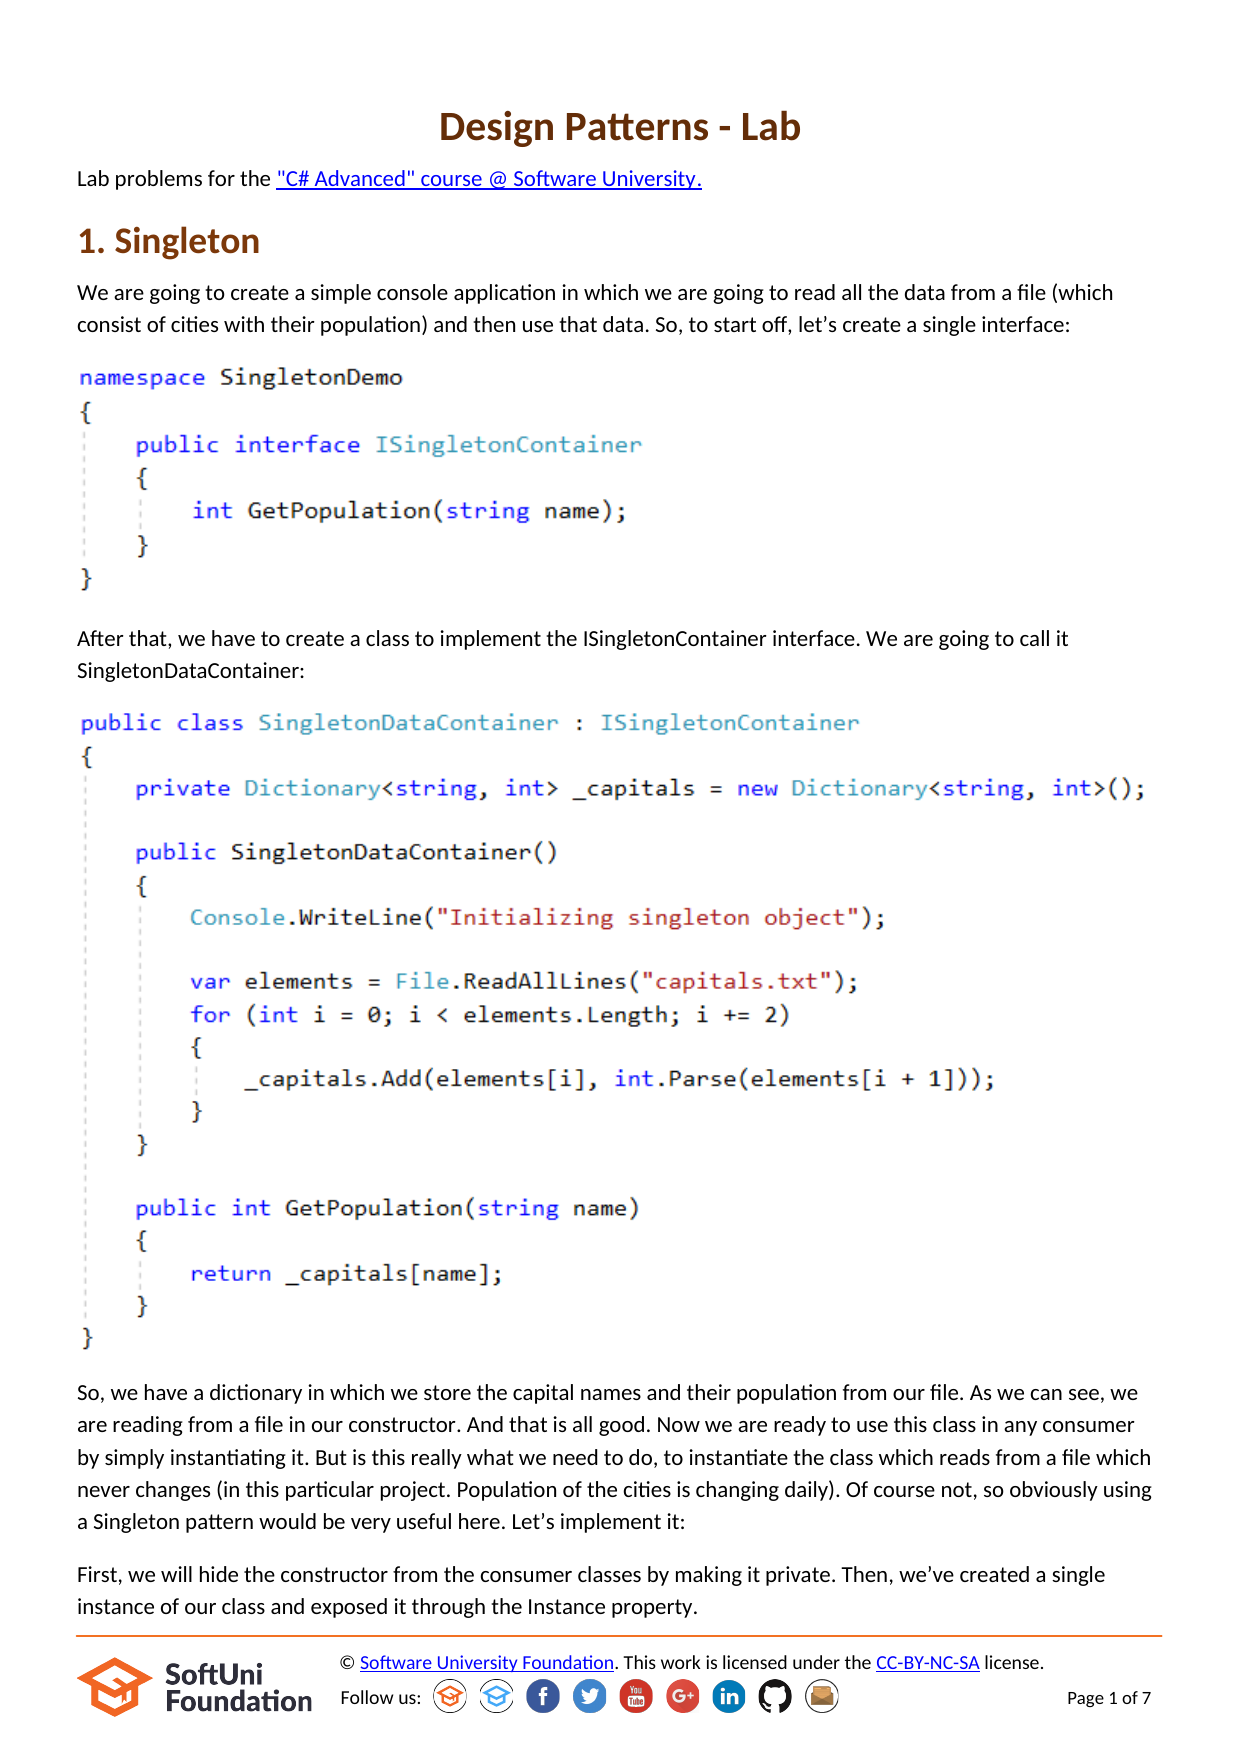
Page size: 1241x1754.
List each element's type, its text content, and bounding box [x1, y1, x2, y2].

picture [666, 1679, 700, 1713]
picture [573, 1679, 607, 1713]
subtitle Design Patterns - Lab [77, 99, 1163, 150]
picture [526, 1679, 560, 1713]
picture [480, 1679, 513, 1713]
subtitle 1. Singleton [77, 217, 1163, 263]
picture [76, 363, 674, 600]
picture [712, 1680, 722, 1690]
picture [727, 1694, 738, 1704]
picture [736, 1680, 746, 1690]
text After that, we have to create a class to implement the ISingletonContainer interface. We are going to call it SingletonDataContainer: [77, 624, 1163, 685]
picture [758, 1679, 792, 1713]
picture [76, 709, 1164, 1354]
picture [76, 1657, 312, 1717]
picture [712, 1703, 722, 1713]
text Lab problems for the "C# Advanced" course @ Software University. [77, 164, 1163, 192]
picture [619, 1679, 653, 1713]
picture [805, 1679, 839, 1713]
text So, we have a dictionary in which we store the capital names and their population from our file. As we can see, we are reading from a file in our constructor. And that is all good. Now we are ready to use this class in any consumer by simply instantiating it. But is this really what we need to do, to instantiate the class which reads from a file which never changes (in this particular project. Population of the cities is changing daily). Of course not, so obviously using a Singleton pattern would be very useful here. Let’s implement it: [77, 1378, 1163, 1535]
picture [736, 1703, 746, 1713]
text First, we will hide the constructor from the consumer classes by making it private. Then, we’ve created a single instance of our class and exposed it through the Instance property. [77, 1560, 1163, 1620]
text We are going to create a simple console application in which we are going to read all the data from a file (which consist of cities with their population) and then use that data. So, to start off, let’s create a single interface: [77, 278, 1163, 338]
picture [433, 1679, 467, 1713]
